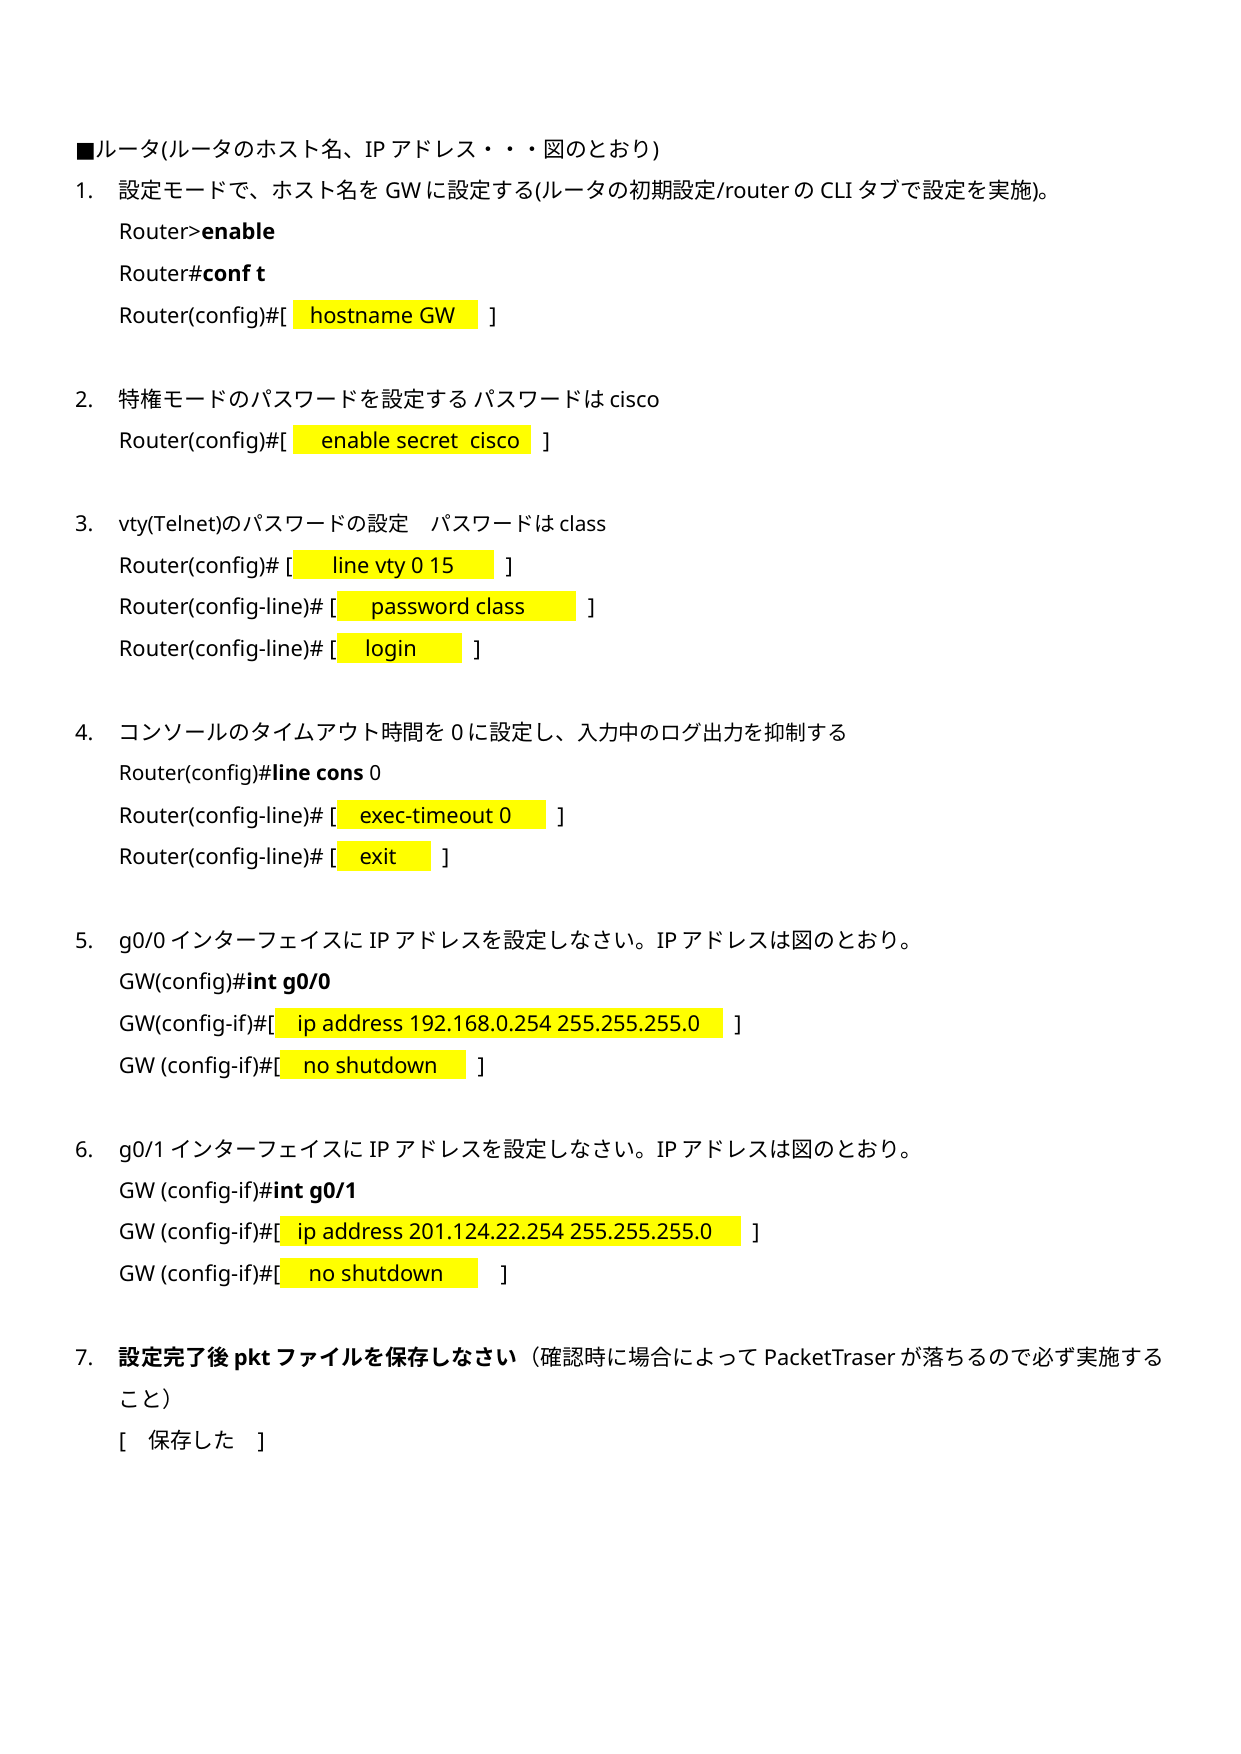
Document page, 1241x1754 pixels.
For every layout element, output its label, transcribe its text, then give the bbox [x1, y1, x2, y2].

list コンソールのタイムアウト時間を0に設定し、入力中のログ出力を抑制する Router(config)#line cons 0 [75, 710, 1165, 794]
list g0/0インターフェイスにIPアドレスを設定しなさい。IPアドレスは図のとおり。 GW(config)#int g0/0 GW(config-if)#[ ip address 192.168.0.254 255.255.255.0 ] GW (config-if)#[ no shutdown ] [75, 919, 1165, 1085]
list 設定完了後pktファイルを保存しなさい（確認時に場合によってPacketTraserが落ちるので必ず実施すること） [ 保存した ] [75, 1335, 1165, 1460]
list vty(Telnet)のパスワードの設定 パスワードはclass Router(config)# [ line vty 0 15 ] Router(config-line)# [ password class ] Router(config-line)# [ login ] [75, 502, 1165, 669]
list g0/1インターフェイスにIPアドレスを設定しなさい。IPアドレスは図のとおり。 GW (config-if)#int g0/1 GW (config-if)#[ ip address 201.124.22.254 255.255.255.0 ] GW (config-if)#[ no shutdown ] [75, 1127, 1165, 1294]
list Router(config-line)# [ exec-timeout 0 ] Router(config-line)# [ exit ] [119, 794, 1165, 877]
list 特権モードのパスワードを設定する パスワードはcisco Router(config)#[ enable secret cisco ] [75, 377, 1165, 460]
text ■ルータ(ルータのホスト名、IPアドレス・・・図のとおり) [75, 85, 1165, 169]
list 設定モードで、ホスト名をGWに設定する(ルータの初期設定/routerのCLIタブで設定を実施)。 Router>enable Router#conf t Router(config)#[ hostname GW ] [75, 169, 1165, 335]
